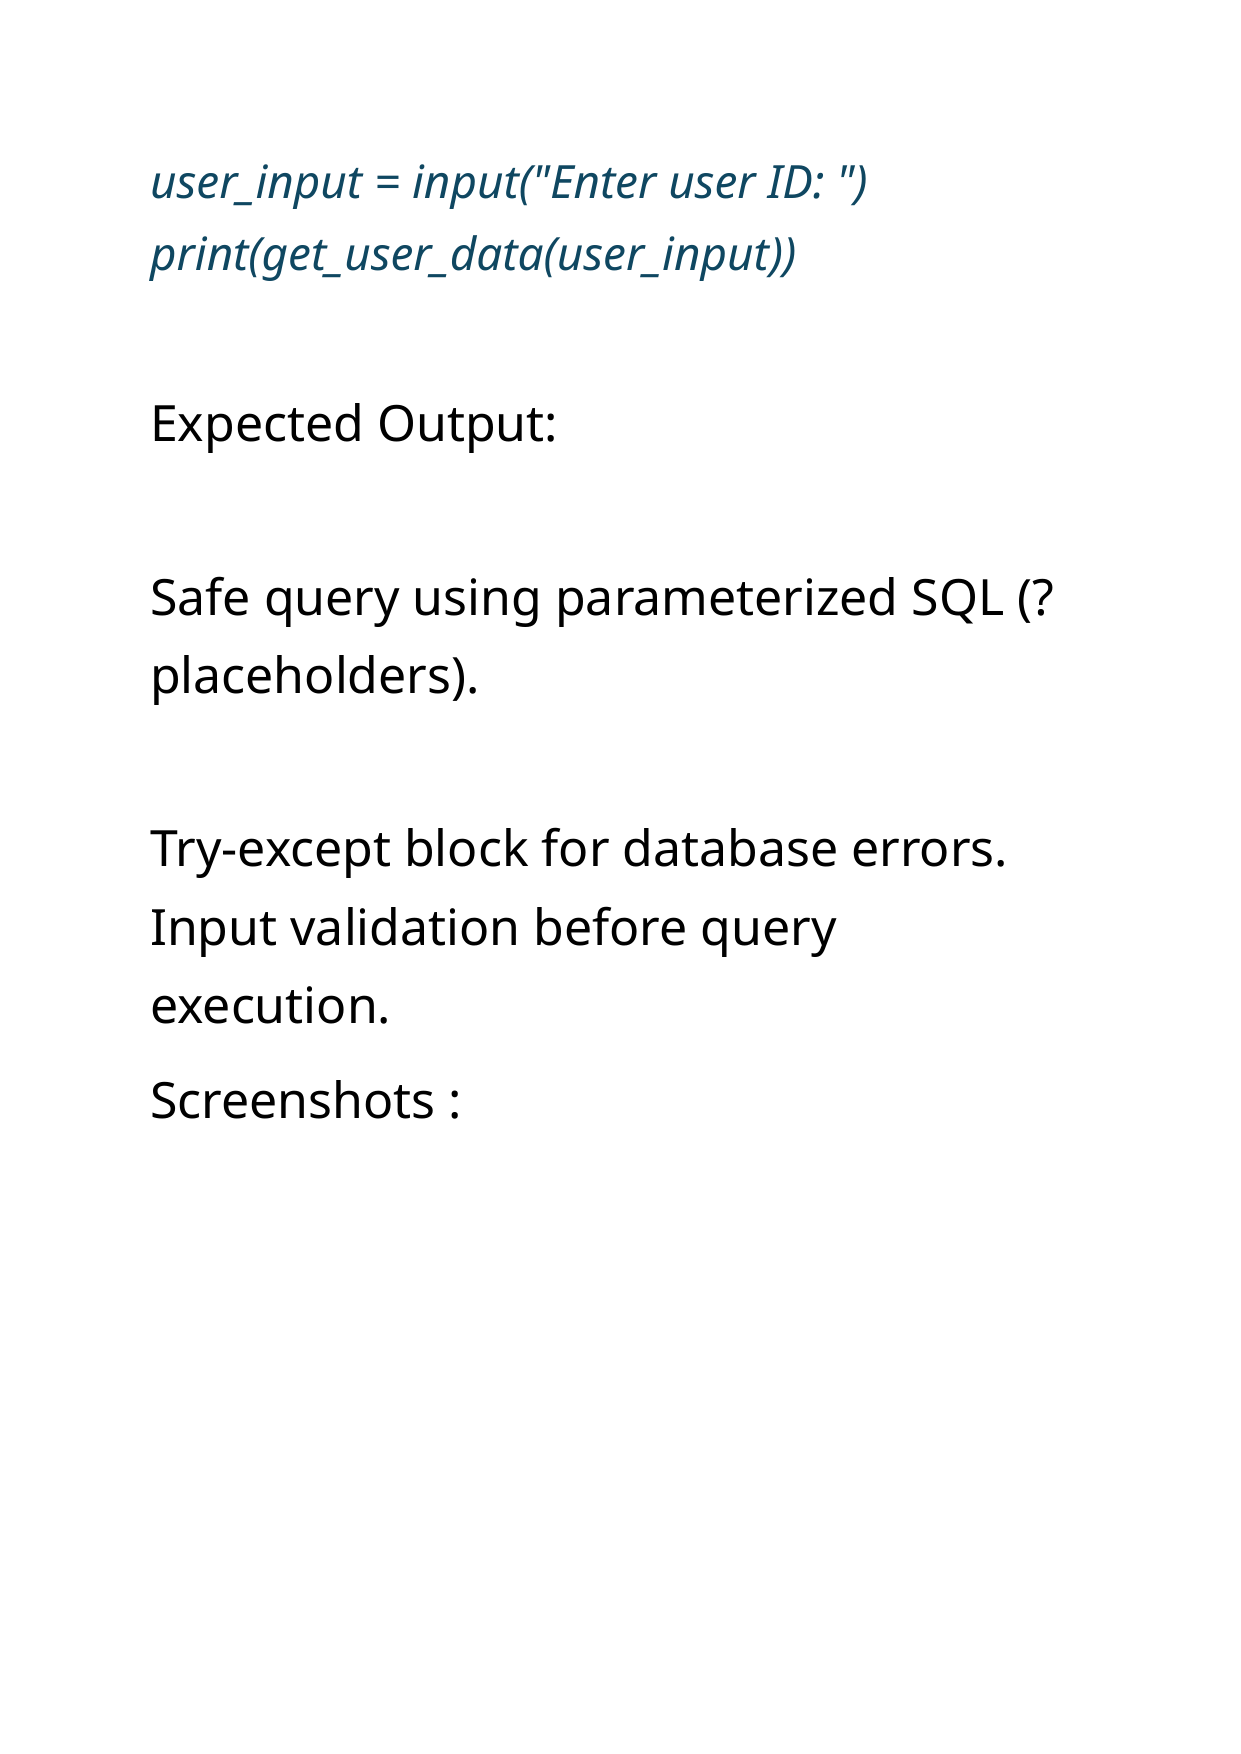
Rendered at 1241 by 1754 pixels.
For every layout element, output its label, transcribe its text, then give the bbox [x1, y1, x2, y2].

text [150, 150, 1090, 284]
text Screenshots : [150, 1065, 1090, 1133]
text Try-except block for database errors. Input validation before query execution. [150, 735, 1090, 1038]
text Expected Output: [150, 310, 1090, 456]
text Safe query using parameterized SQL (? placeholders). [150, 483, 1090, 708]
